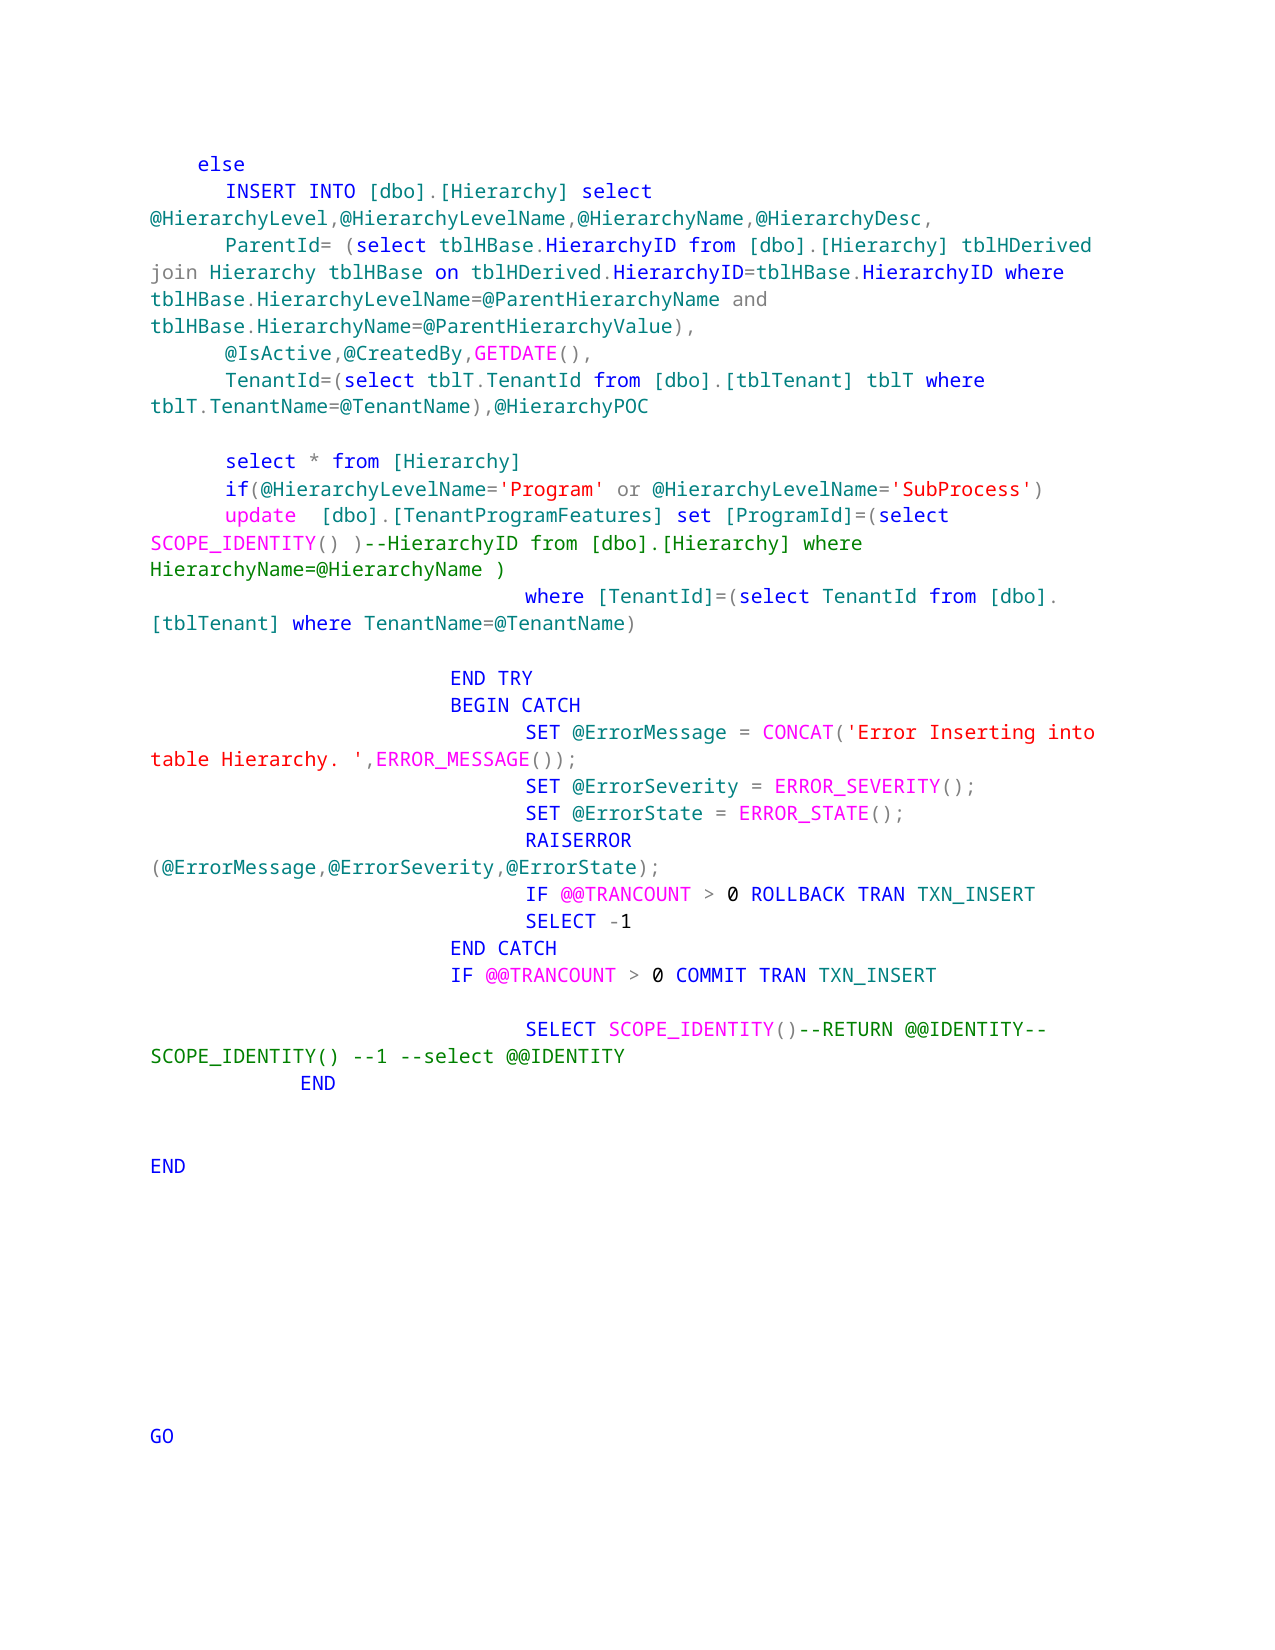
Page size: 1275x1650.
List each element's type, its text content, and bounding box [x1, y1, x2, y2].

text if(@HierarchyLevelName='Program' or @HierarchyLevelName='SubProcess') [150, 475, 1125, 502]
text IF @@TRANCOUNT > 0 ROLLBACK TRAN TXN_INSERT [150, 881, 1125, 907]
text END CATCH [150, 934, 1125, 961]
text BEGIN CATCH [150, 692, 1125, 719]
text IF @@TRANCOUNT > 0 COMMIT TRAN TXN_INSERT [150, 961, 1125, 1015]
text TenantId=(select tblT.TenantId from [dbo].[tblTenant] tblT where tblT.TenantName=@TenantName),@HierarchyPOC [150, 366, 1125, 420]
text SELECT SCOPE_IDENTITY()--RETURN @@IDENTITY-- SCOPE_IDENTITY() --1 --select @@IDENTITY [150, 1015, 1125, 1069]
text SET @ErrorState = ERROR_STATE(); [150, 799, 1125, 827]
text update [dbo].[TenantProgramFeatures] set [ProgramId]=(select SCOPE_IDENTITY() )--HierarchyID from [dbo].[Hierarchy] where HierarchyName=@HierarchyName ) [150, 502, 1125, 583]
text GO [150, 1422, 1125, 1449]
text else [150, 150, 1125, 177]
text @IsActive,@CreatedBy,GETDATE(), [150, 339, 1125, 366]
text RAISERROR (@ErrorMessage,@ErrorSeverity,@ErrorState); [150, 827, 1125, 881]
text END [150, 1152, 1125, 1179]
text SET @ErrorMessage = CONCAT('Error Inserting into table Hierarchy. ',ERROR_MESSAGE()); [150, 719, 1125, 773]
text select * from [Hierarchy] [150, 448, 1125, 475]
text INSERT INTO [dbo].[Hierarchy] select @HierarchyLevel,@HierarchyLevelName,@HierarchyName,@HierarchyDesc, [150, 177, 1125, 231]
text END [150, 1069, 1125, 1096]
text END TRY [150, 665, 1125, 692]
text ParentId= (select tblHBase.HierarchyID from [dbo].[Hierarchy] tblHDerived join Hierarchy tblHBase on tblHDerived.HierarchyID=tblHBase.HierarchyID where tblHBase.HierarchyLevelName=@ParentHierarchyName and tblHBase.HierarchyName=@ParentHierarchyValue), [150, 231, 1125, 339]
text where [TenantId]=(select TenantId from [dbo].[tblTenant] where TenantName=@TenantName) [150, 583, 1125, 637]
text SELECT -1 [150, 907, 1125, 934]
text SET @ErrorSeverity = ERROR_SEVERITY(); [150, 773, 1125, 799]
